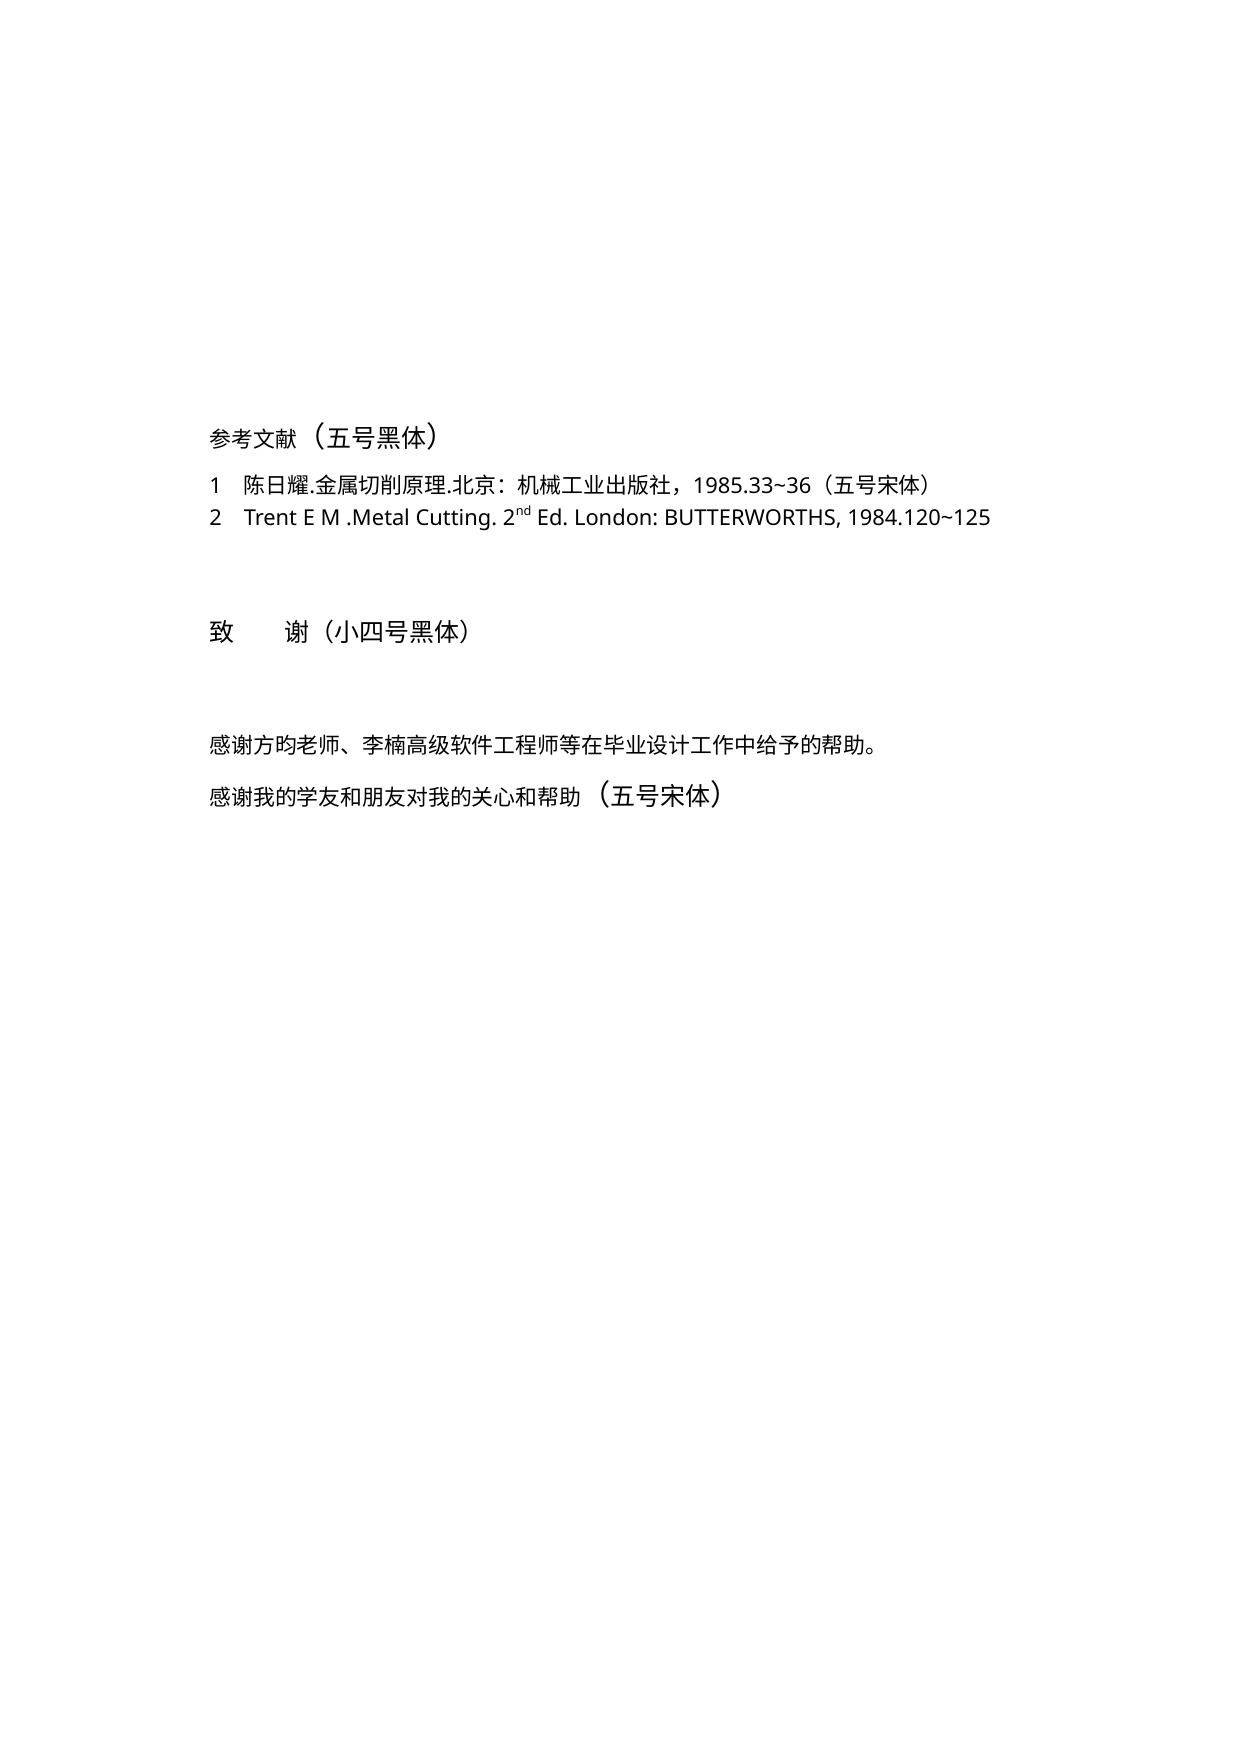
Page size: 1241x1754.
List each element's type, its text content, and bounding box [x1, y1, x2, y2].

text 感谢方昀老师、李楠高级软件工程师等在毕业设计工作中给予的帮助。 [165, 728, 1104, 760]
text 1 陈日耀.金属切削原理.北京：机械工业出版社，1985.33~36（五号宋体） [165, 468, 1104, 500]
text 感谢我的学友和朋友对我的关心和帮助（五号宋体） [165, 760, 1104, 825]
text 2 Trent E M .Metal Cutting. 2nd Ed. London: BUTTERWORTHS, 1984.120~125 [165, 500, 1104, 533]
text 参考文献（五号黑体） [165, 403, 1104, 468]
text 致 谢（小四号黑体） [165, 598, 1104, 663]
